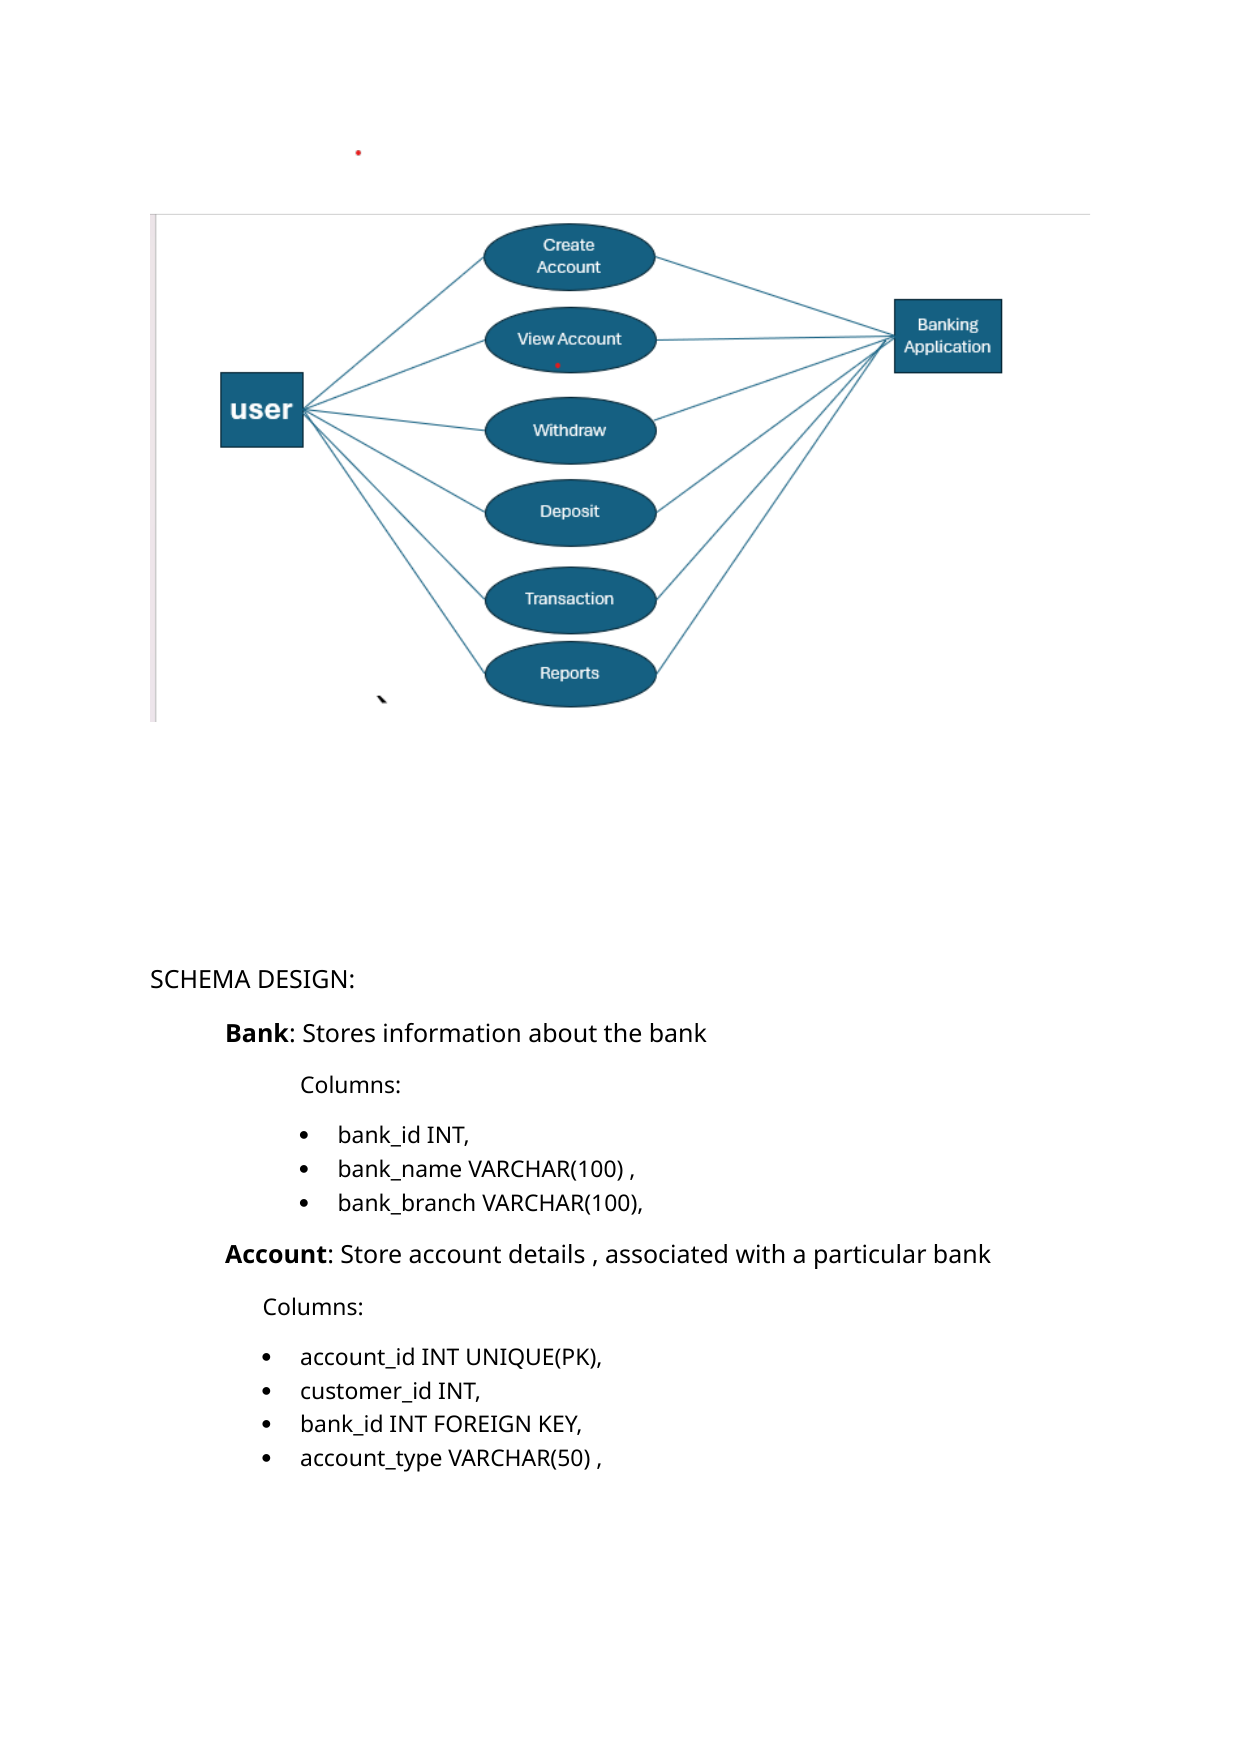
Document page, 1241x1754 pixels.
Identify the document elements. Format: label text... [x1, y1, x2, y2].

text Columns: [150, 1069, 1090, 1100]
list bank_name VARCHAR(100) , [300, 1153, 1090, 1184]
list bank_branch VARCHAR(100), [300, 1187, 1090, 1218]
picture [150, 150, 1091, 722]
list customer_id INT, [262, 1375, 1090, 1406]
text Account: Store account details , associated with a particular bank [225, 1237, 1090, 1271]
list bank_id INT, [300, 1119, 1090, 1150]
text Columns: [225, 1291, 1090, 1322]
list account_id INT UNIQUE(PK), [262, 1341, 1090, 1372]
list bank_id INT FOREIGN KEY, [262, 1408, 1090, 1440]
text Bank: Stores information about the bank [150, 1015, 1090, 1049]
list account_type VARCHAR(50) , [262, 1442, 1090, 1473]
text SCHEMA DESIGN: [150, 962, 1090, 996]
